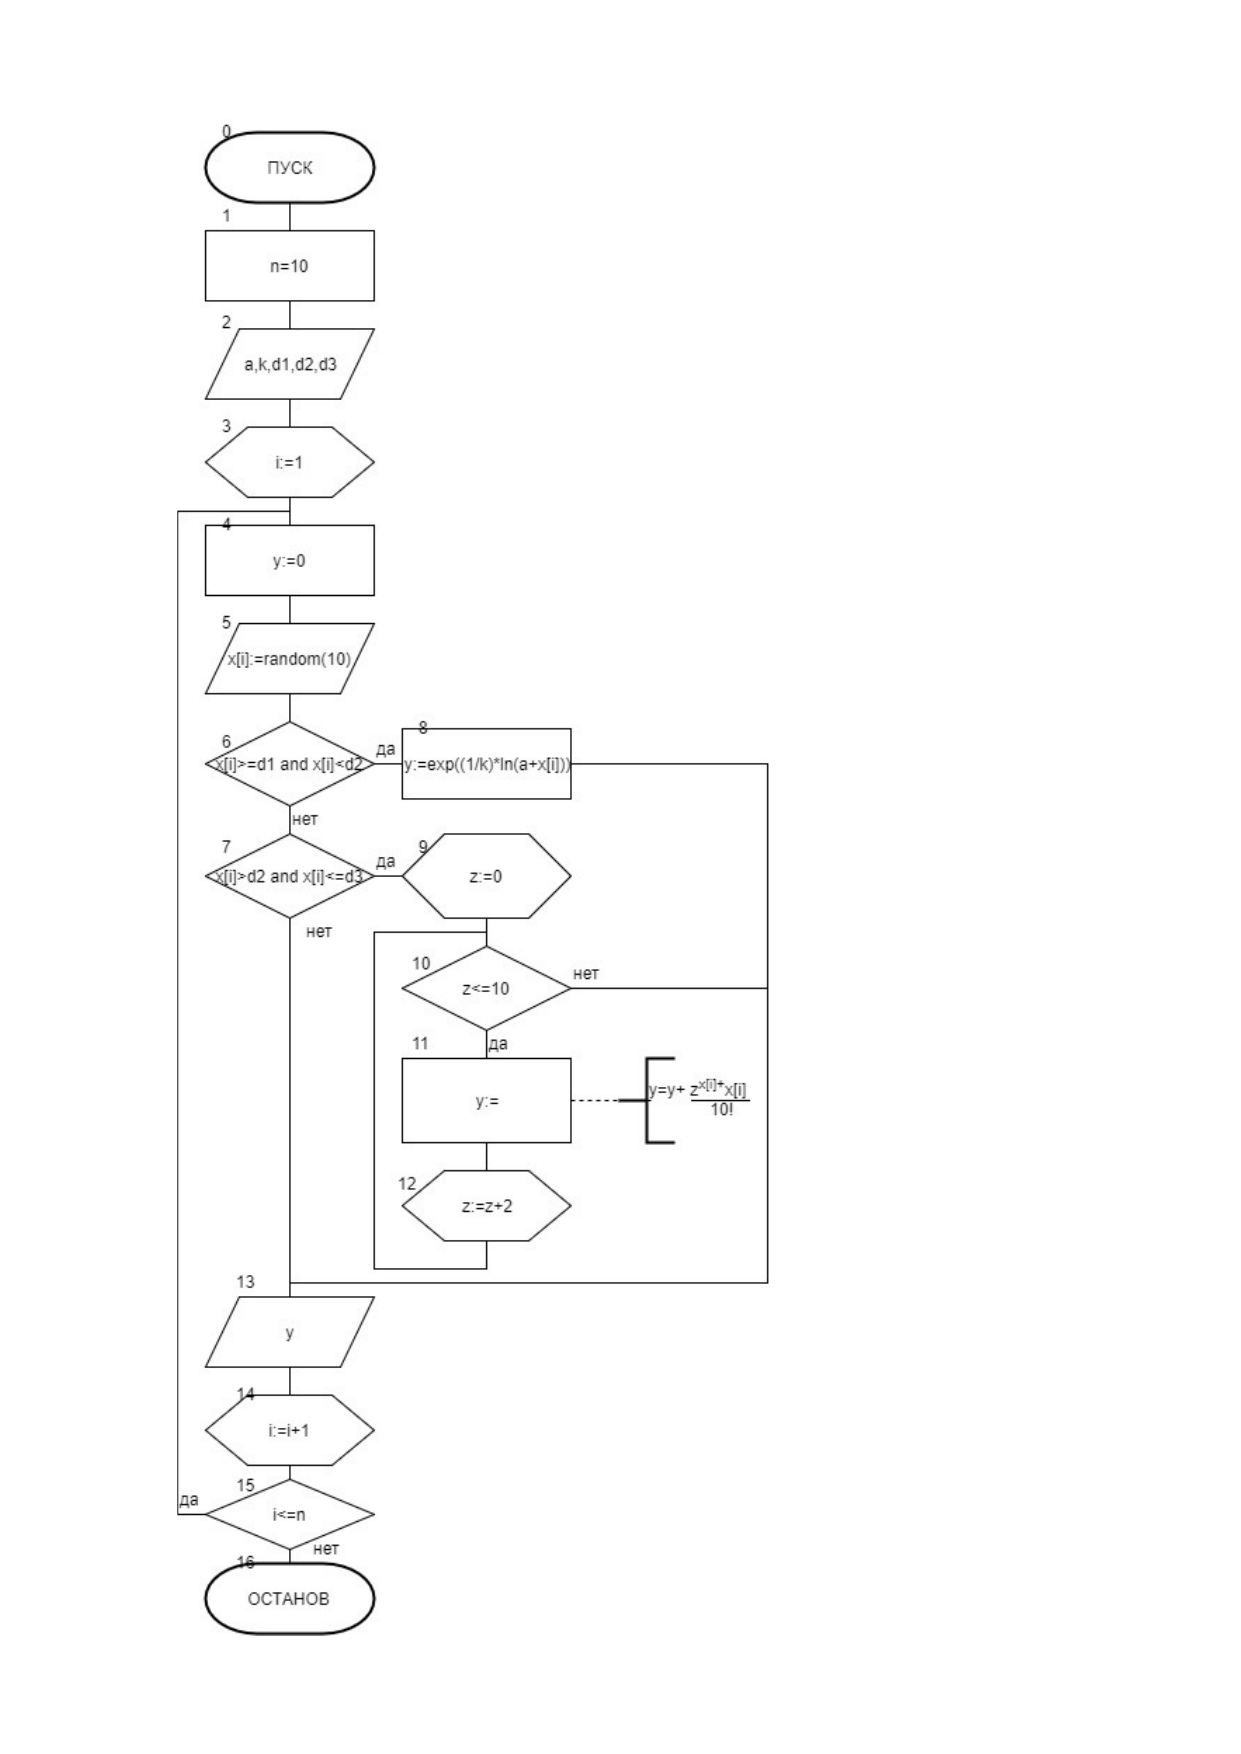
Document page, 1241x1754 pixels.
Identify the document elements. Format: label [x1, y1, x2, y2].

picture [177, 118, 770, 1636]
